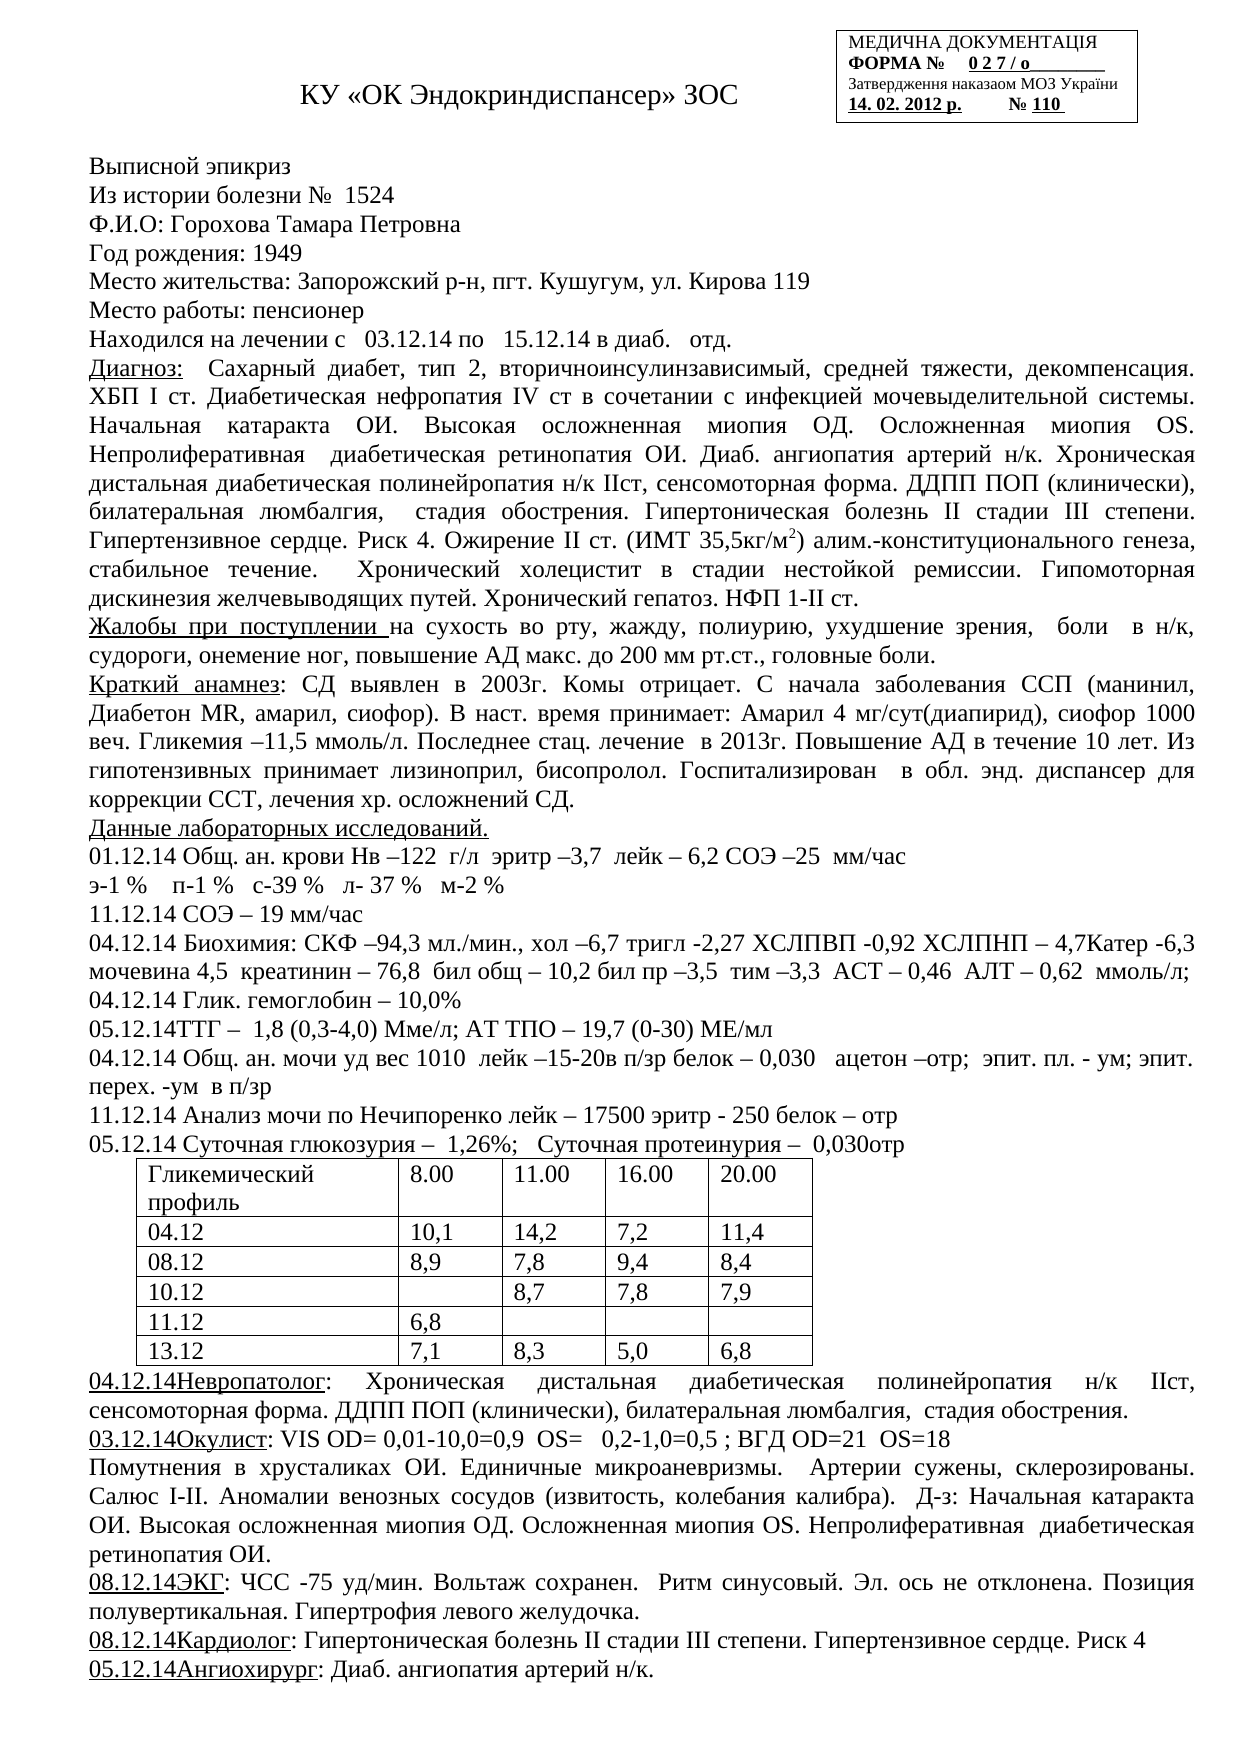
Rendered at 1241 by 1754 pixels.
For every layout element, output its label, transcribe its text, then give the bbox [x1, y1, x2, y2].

table_header 16.00 [606, 1159, 708, 1216]
text 05.12.14ТТГ – 1,8 (0,3-4,0) Мме/л; АТ ТПО – 19,7 (0-30) МЕ/мл [89, 1014, 1196, 1043]
text 03.12.14Окулист: VIS OD= 0,01-10,0=0,9 OS= 0,2-1,0=0,5 ; ВГД OD=21 OS=18 [89, 1424, 1196, 1452]
text 11.12.14 Анализ мочи по Нечипоренко лейк – 17500 эритр - 250 белок – отр [89, 1100, 1196, 1129]
table_cell 10,1 [399, 1217, 502, 1246]
text 01.12.14 Общ. ан. крови Нв –122 г/л эритр –3,7 лейк – 6,2 СОЭ –25 мм/час [89, 841, 1196, 870]
table_cell [503, 1307, 605, 1335]
text 04.12.14 Глик. гемоглобин – 10,0% [89, 985, 1196, 1014]
text Диагноз: Сахарный диабет, тип 2, вторичноинсулинзависимый, средней тяжести, декомпенсация. ХБП I ст. Диабетическая нефропатия IV ст в сочетании с инфекцией мочевыделительной системы. Начальная катаракта ОИ. Высокая осложненная миопия ОД. Осложненная миопия OS. Непролиферативная диабетическая ретинопатия ОИ. Диаб. ангиопатия артерий н/к. Хроническая дистальная диабетическая полинейропатия н/к IIст, сенсомоторная форма. ДДПП ПОП (клинически), билатеральная люмбалгия, стадия обострения. Гипертоническая болезнь II стадии III степени. Гипертензивное сердце. Риск 4. Ожирение II ст. (ИМТ 35,5кг/м2) алим.-конституционального генеза, стабильное течение. Хронический холецистит в стадии нестойкой ремиссии. Гипомоторная дискинезия желчевыводящих путей. Хронический гепатоз. НФП 1-II ст. [89, 353, 1196, 611]
text 11.12.14 СОЭ – 19 мм/час [89, 899, 1196, 928]
table_cell 8,7 [503, 1277, 605, 1306]
table_cell 14,2 [503, 1217, 605, 1246]
table_cell 7,1 [399, 1336, 502, 1365]
table_cell [399, 1277, 502, 1306]
table_cell 11,4 [709, 1217, 812, 1246]
text Год рождения: 1949 [89, 238, 1196, 266]
table_cell 7,9 [709, 1277, 812, 1306]
subtitle Из истории болезни № 1524 [89, 180, 1196, 209]
text Место работы: пенсионер [89, 295, 1196, 324]
text Краткий анамнез: СД выявлен в 2003г. Комы отрицает. С начала заболевания ССП (манинил, Диабетон MR, амарил, сиофор). В наст. время принимает: Амарил 4 мг/сут(диапирид), сиофор 1000 веч. Гликемия –11,5 ммоль/л. Последнее стац. лечение в 2013г. Повышение АД в течение 10 лет. Из гипотензивных принимает лизиноприл, бисопролол. Госпитализирован в обл. энд. диспансер для коррекции ССТ, лечения хр. осложнений СД. [89, 669, 1196, 813]
table_header 20.00 [709, 1159, 812, 1216]
text 04.12.14Невропатолог: Хроническая дистальная диабетическая полинейропатия н/к IIст, сенсомоторная форма. ДДПП ПОП (клинически), билатеральная люмбалгия, стадия обострения. [89, 1366, 1196, 1424]
table_cell 7,8 [606, 1277, 708, 1306]
table_cell 04.12 [137, 1217, 398, 1246]
table_cell 8,4 [709, 1247, 812, 1276]
subtitle Ф.И.О: Горохова Тамара Петровна [89, 209, 1196, 238]
table_cell 7,2 [606, 1217, 708, 1246]
table_header 8.00 [399, 1159, 502, 1216]
table_cell [606, 1307, 708, 1335]
table_cell 10.12 [137, 1277, 398, 1306]
text э-1 % п-1 % с-39 % л- 37 % м-2 % [89, 870, 1196, 899]
table_cell 9,4 [606, 1247, 708, 1276]
table_cell 6,8 [399, 1307, 502, 1335]
table_cell 8,9 [399, 1247, 502, 1276]
subtitle 04.12.14 Общ. ан. мочи уд вес 1010 лейк –15-20в п/зр белок – 0,030 ацетон –отр; эпит. пл. - ум; эпит. перех. -ум в п/зр [89, 1043, 1196, 1100]
table_cell 08.12 [137, 1247, 398, 1276]
text 04.12.14 Биохимия: СКФ –94,3 мл./мин., хол –6,7 тригл -2,27 ХСЛПВП -0,92 ХСЛПНП – 4,7Катер -6,3 мочевина 4,5 креатинин – 76,8 бил общ – 10,2 бил пр –3,5 тим –3,3 АСТ – 0,46 АЛТ – 0,62 ммоль/л; [89, 928, 1196, 985]
text 08.12.14ЭКГ: ЧСС -75 уд/мин. Вольтаж сохранен. Ритм синусовый. Эл. ось не отклонена. Позиция полувертикальная. Гипертрофия левого желудочка. [89, 1567, 1196, 1625]
table_cell [709, 1307, 812, 1335]
table_cell 13.12 [137, 1336, 398, 1365]
table_cell 11.12 [137, 1307, 398, 1335]
text 08.12.14Кардиолог: Гипертоническая болезнь II стадии III степени. Гипертензивное сердце. Риск 4 [89, 1625, 1196, 1654]
table_cell 5,0 [606, 1336, 708, 1365]
table_header 11.00 [503, 1159, 605, 1216]
text Находился на лечении с 03.12.14 по 15.12.14 в диаб. отд. [89, 324, 1196, 353]
text Место жительства: Запорожский р-н, пгт. Кушугум, ул. Кирова 119 [89, 266, 1196, 295]
text Жалобы при поступлении на сухость во рту, жажду, полиурию, ухудшение зрения, боли в н/к, судороги, онемение ног, повышение АД макс. до 200 мм рт.ст., головные боли. [89, 611, 1196, 669]
table_cell 8,3 [503, 1336, 605, 1365]
table_cell 6,8 [709, 1336, 812, 1365]
text Помутнения в хрусталиках ОИ. Единичные микроаневризмы. Артерии сужены, склерозированы. Салюс I-II. Аномалии венозных сосудов (извитость, колебания калибра). Д-з: Начальная катаракта ОИ. Высокая осложненная миопия ОД. Осложненная миопия OS. Непролиферативная диабетическая ретинопатия ОИ. [89, 1452, 1196, 1567]
subtitle Выписной эпикриз [89, 151, 1202, 180]
text 05.12.14Ангиохирург: Диаб. ангиопатия артерий н/к. [89, 1654, 1196, 1682]
table_header Гликемический профиль [137, 1159, 398, 1216]
text 05.12.14 Суточная глюкозурия – 1,26%; Суточная протеинурия – 0,030отр [89, 1129, 1196, 1158]
table_cell 7,8 [503, 1247, 605, 1276]
text Данные лабораторных исследований. [89, 813, 1196, 841]
